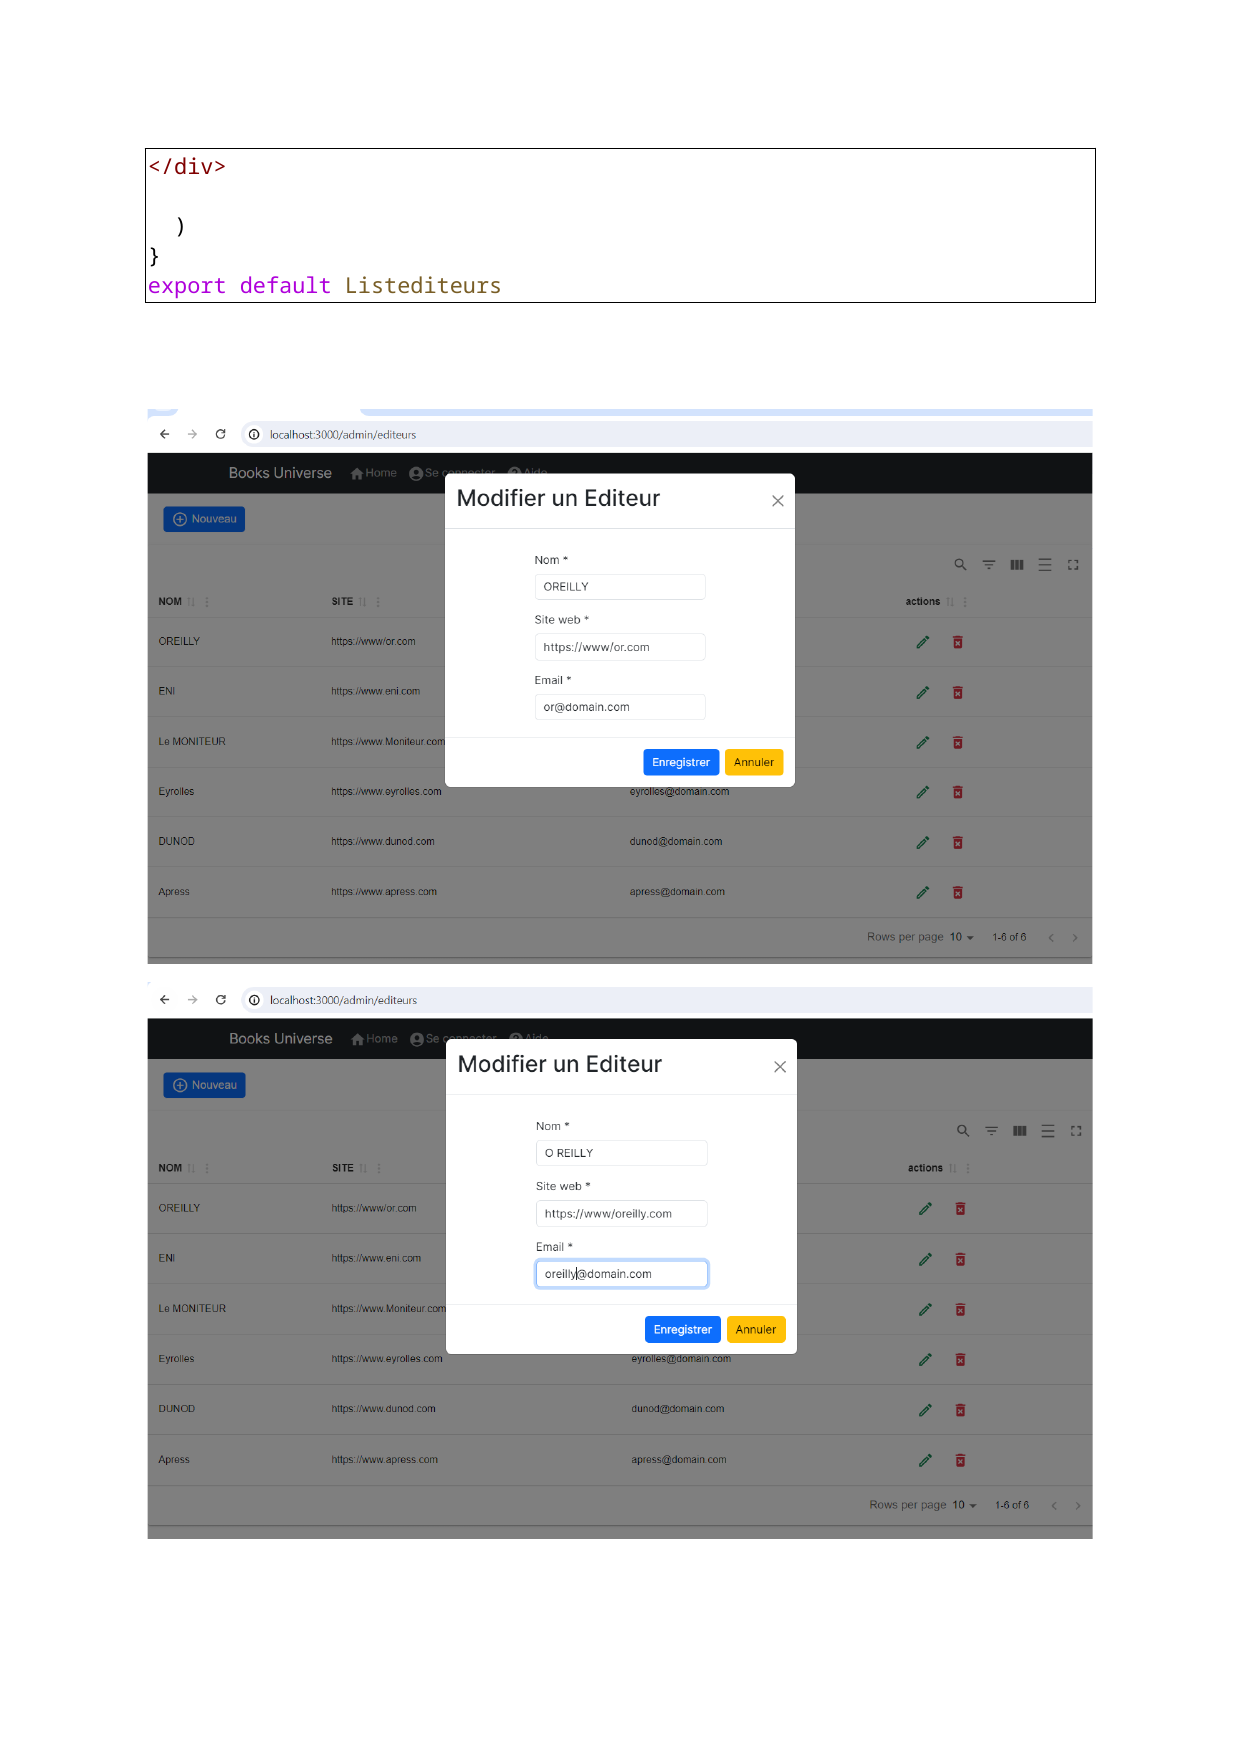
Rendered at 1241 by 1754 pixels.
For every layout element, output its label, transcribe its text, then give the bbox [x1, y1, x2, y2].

picture [147, 982, 1093, 1539]
text } [148, 240, 1093, 267]
text </div> [146, 149, 1095, 181]
text export default Listediteurs [146, 267, 1095, 302]
picture [147, 409, 1093, 964]
text ) [148, 210, 1093, 240]
